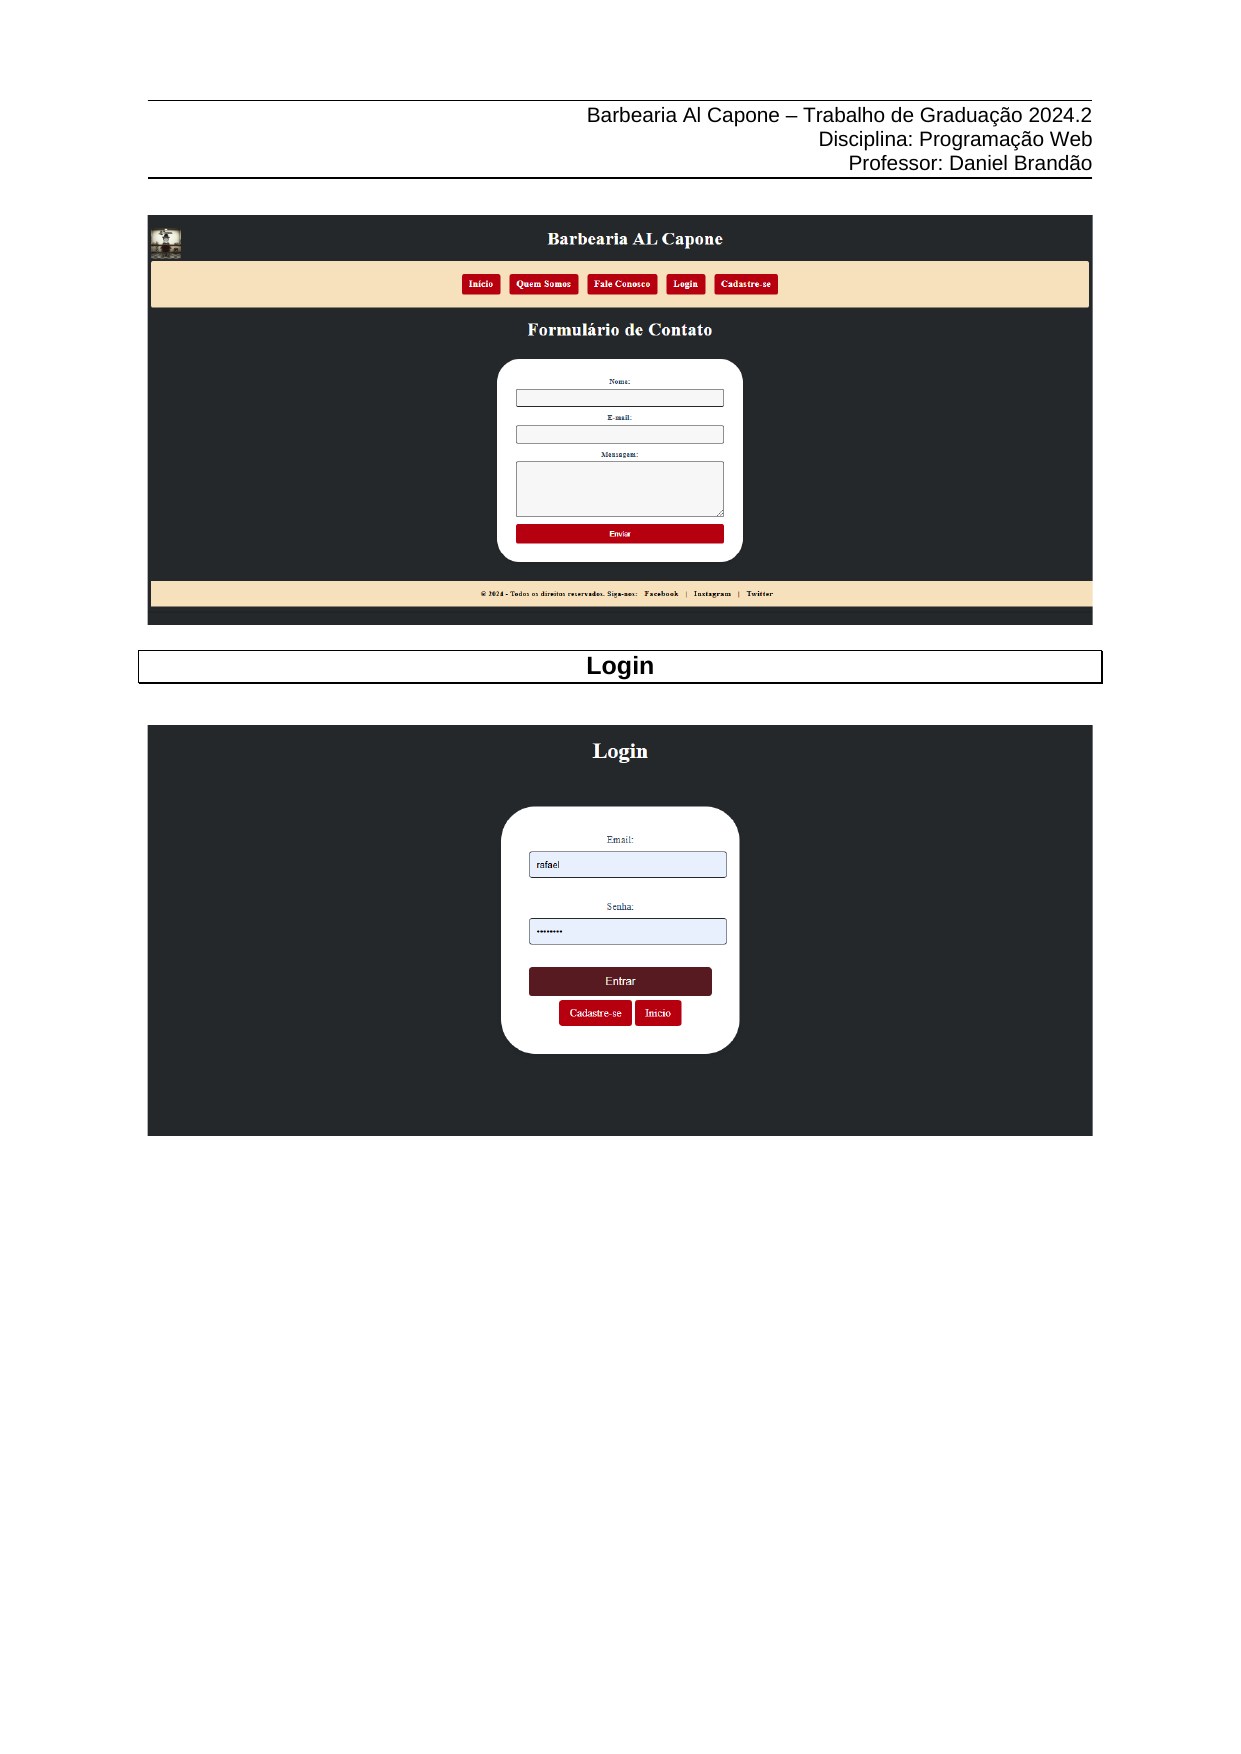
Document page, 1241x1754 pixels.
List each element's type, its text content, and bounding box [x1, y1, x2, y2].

picture [147, 725, 1093, 1136]
text Login [139, 651, 1101, 682]
picture [147, 215, 1093, 625]
